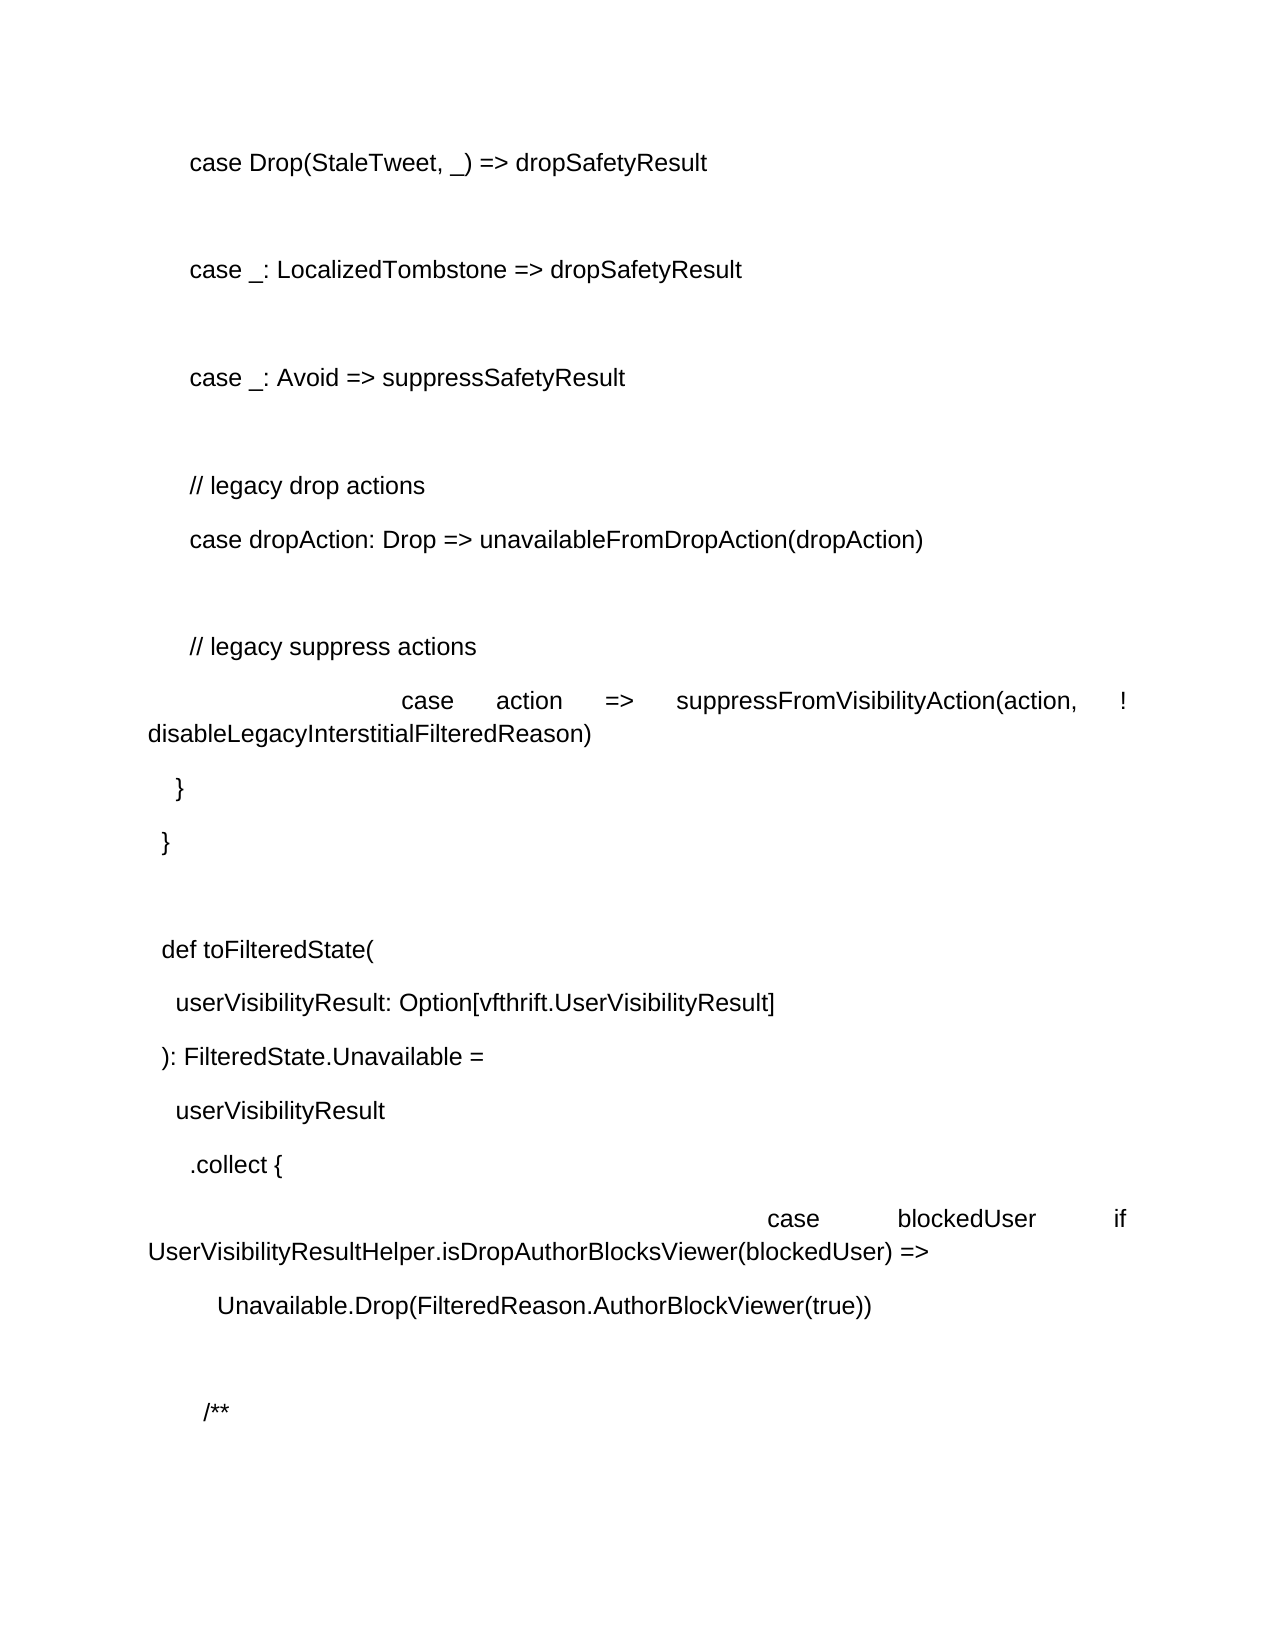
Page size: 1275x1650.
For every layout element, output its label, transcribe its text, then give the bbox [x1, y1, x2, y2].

text userVisibilityResult [148, 1096, 1127, 1125]
text .collect { [148, 1150, 1127, 1179]
text } [148, 773, 1127, 802]
text case Drop(StaleTweet, _) => dropSafetyResult [148, 148, 1127, 176]
text case _: LocalizedTombstone => dropSafetyResult [148, 255, 1127, 284]
text // legacy suppress actions [148, 632, 1127, 661]
text /** [148, 1398, 1127, 1427]
text } [148, 827, 1127, 856]
text // legacy drop actions [148, 471, 1127, 499]
text case action => suppressFromVisibilityAction(action, !disableLegacyInterstitialFilteredReason) [148, 686, 1127, 748]
text case blockedUser if UserVisibilityResultHelper.isDropAuthorBlocksViewer(blockedUser) => [148, 1204, 1127, 1266]
text userVisibilityResult: Option[vfthrift.UserVisibilityResult] [148, 988, 1127, 1017]
text case dropAction: Drop => unavailableFromDropAction(dropAction) [148, 524, 1127, 553]
text def toFilteredState( [148, 934, 1127, 963]
text Unavailable.Drop(FilteredReason.AuthorBlockViewer(true)) [148, 1291, 1127, 1319]
text ): FilteredState.Unavailable = [148, 1042, 1127, 1071]
text case _: Avoid => suppressSafetyResult [148, 363, 1127, 392]
